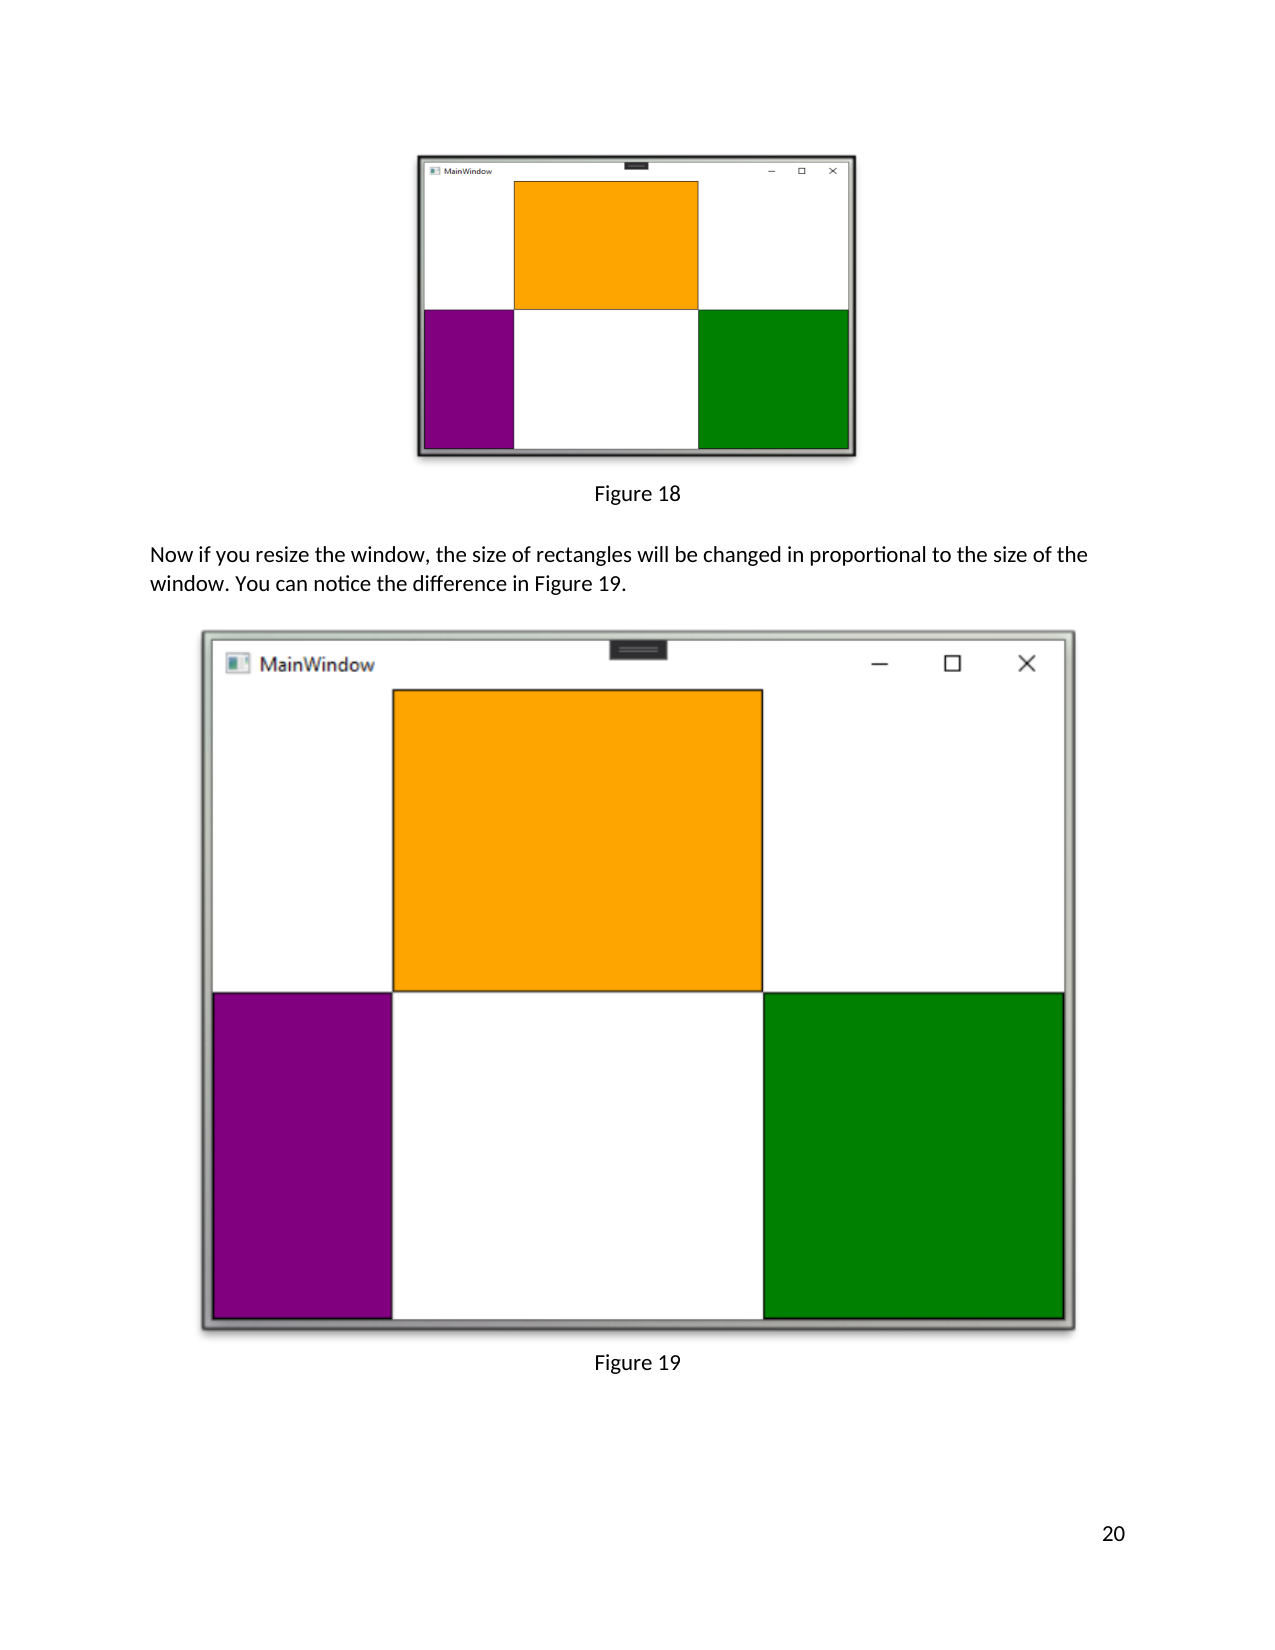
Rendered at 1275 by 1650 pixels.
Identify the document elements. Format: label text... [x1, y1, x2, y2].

picture [204, 633, 1073, 1328]
text Now if you resize the window, the size of rectangles will be changed in proportional to the size of the window. You can notice the difference in Figure 19. [150, 541, 1125, 597]
picture [420, 158, 854, 455]
text Figure 18 [150, 479, 1125, 507]
text Figure 19 [150, 1348, 1125, 1376]
